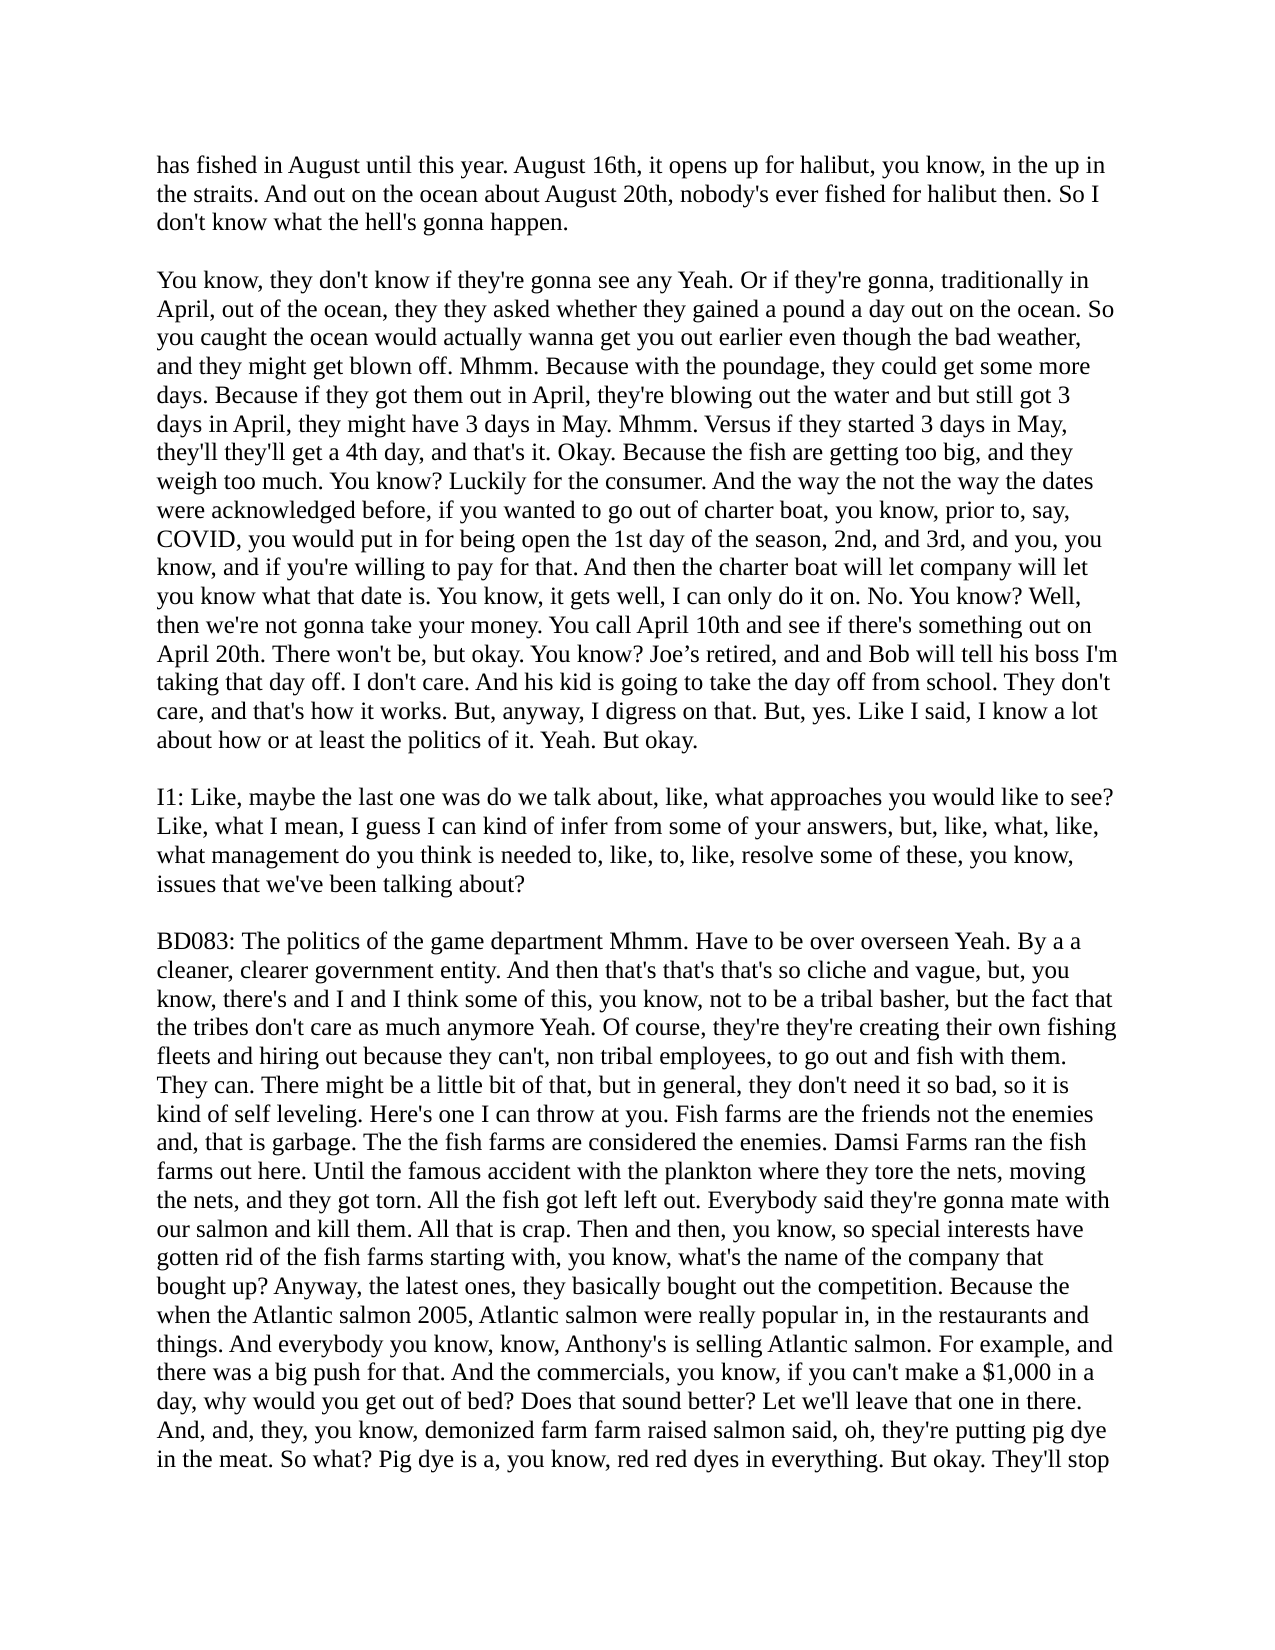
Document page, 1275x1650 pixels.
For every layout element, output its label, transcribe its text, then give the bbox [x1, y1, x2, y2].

text You know, they don't know if they're gonna see any Yeah. Or if they're gonna, traditionally in April, out of the ocean, they they asked whether they gained a pound a day out on the ocean. So you caught the ocean would actually wanna get you out earlier even though the bad weather, and they might get blown off. Mhmm. Because with the poundage, they could get some more days. Because if they got them out in April, they're blowing out the water and but still got 3 days in April, they might have 3 days in May. Mhmm. Versus if they started 3 days in May, they'll they'll get a 4th day, and that's it. Okay. Because the fish are getting too big, and they weigh too much. You know? Luckily for the consumer. And the way the not the way the dates were acknowledged before, if you wanted to go out of charter boat, you know, prior to, say, COVID, you would put in for being open the 1st day of the season, 2nd, and 3rd, and you, you know, and if you're willing to pay for that. And then the charter boat will let company will let you know what that date is. You know, it gets well, I can only do it on. No. You know? Well, then we're not gonna take your money. You call April 10th and see if there's something out on April 20th. There won't be, but okay. You know? Joe’s retired, and and Bob will tell his boss I'm taking that day off. I don't care. And his kid is going to take the day off from school. They don't care, and that's how it works. But, anyway, I digress on that. But, yes. Like I said, I know a lot about how or at least the politics of it. Yeah. But okay. [156, 265, 1118, 754]
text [156, 926, 1118, 1472]
text I1: Like, maybe the last one was do we talk about, like, what approaches you would like to see? Like, what I mean, I guess I can kind of infer from some of your answers, but, like, what, like, what management do you think is needed to, like, to, like, resolve some of these, you know, issues that we've been talking about? [156, 782, 1118, 897]
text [156, 150, 1118, 236]
